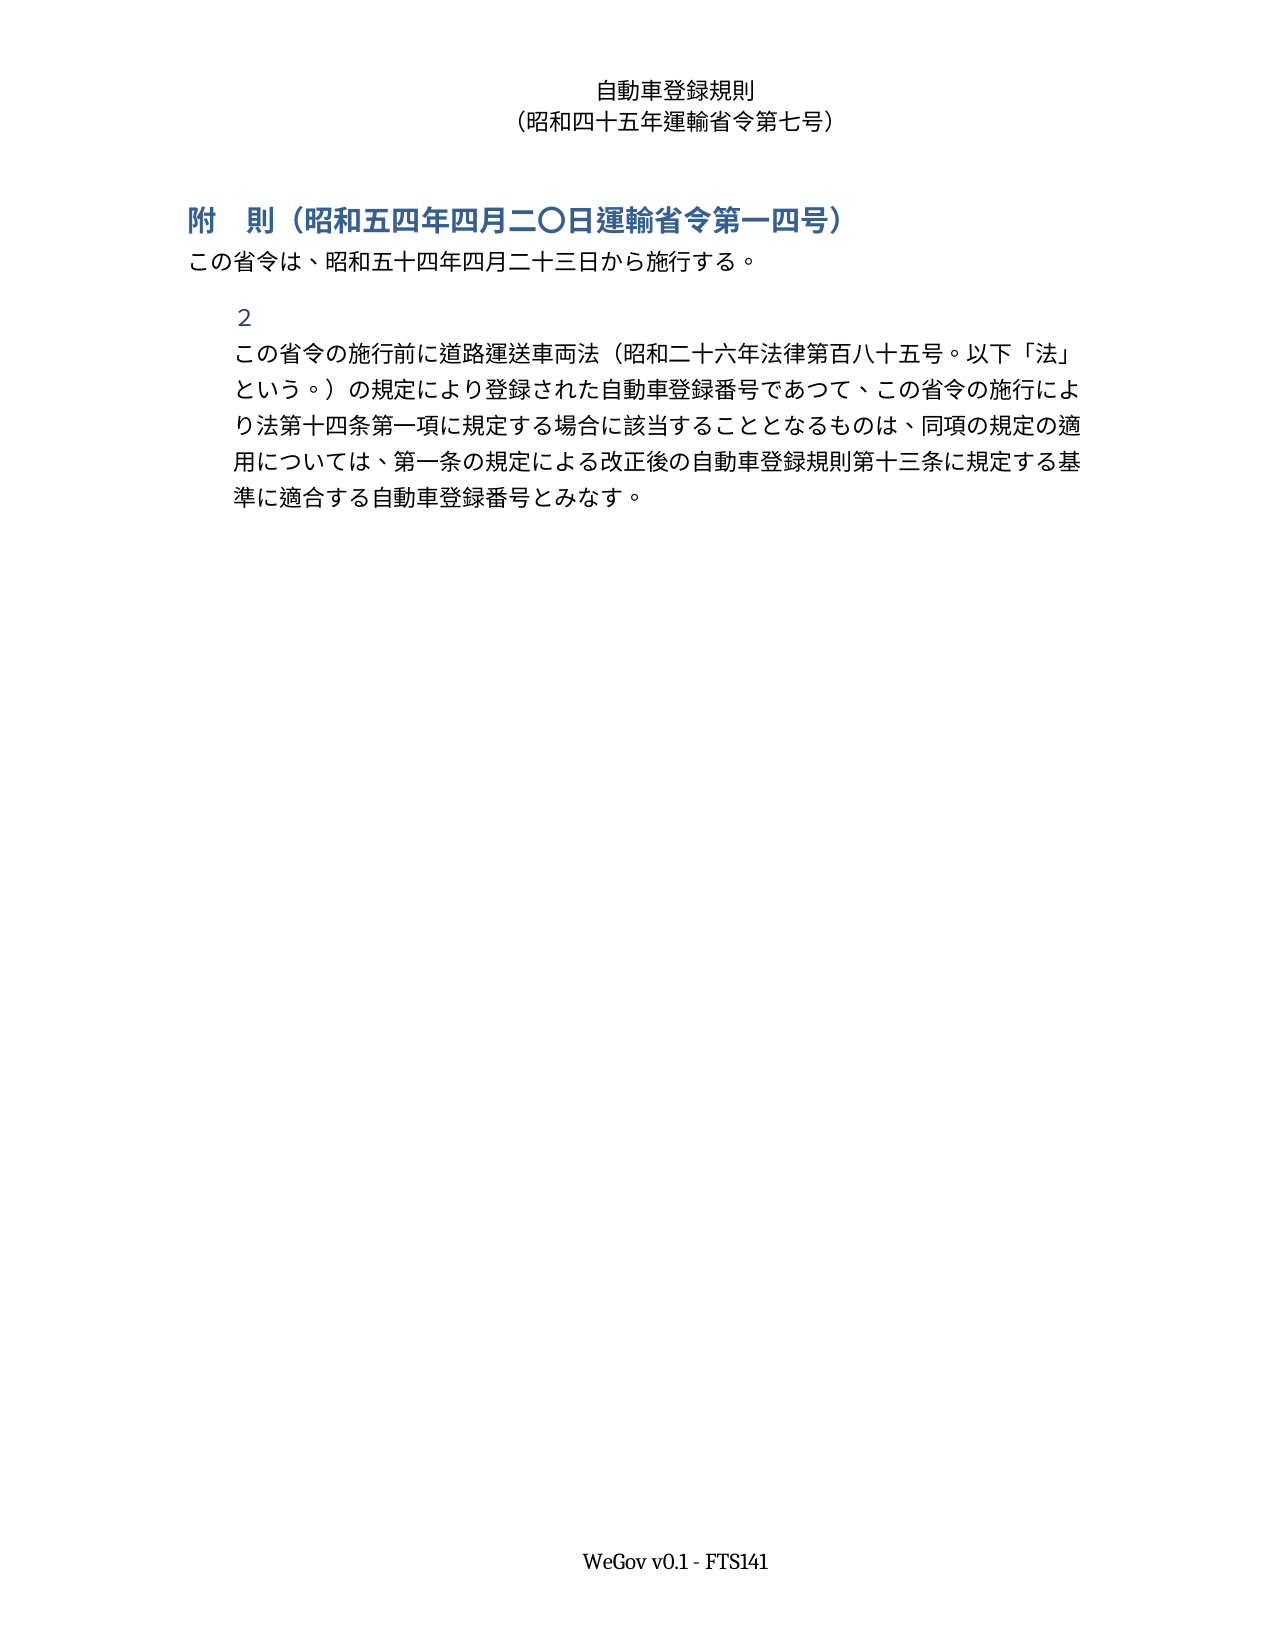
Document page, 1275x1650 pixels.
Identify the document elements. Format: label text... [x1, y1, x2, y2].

subtitle ２ [233, 302, 1087, 334]
subtitle 附 則（昭和五四年四月二〇日運輸省令第一四号） [187, 200, 1087, 240]
text この省令は、昭和五十四年四月二十三日から施行する。 [187, 246, 1087, 277]
text この省令の施行前に道路運送車両法（昭和二十六年法律第百八十五号。以下「法」という。）の規定により登録された自動車登録番号であつて、この省令の施行により法第十四条第一項に規定する場合に該当することとなるものは、同項の規定の適用については、第一条の規定による改正後の自動車登録規則第十三条に規定する基準に適合する自動車登録番号とみなす。 [233, 338, 1087, 513]
